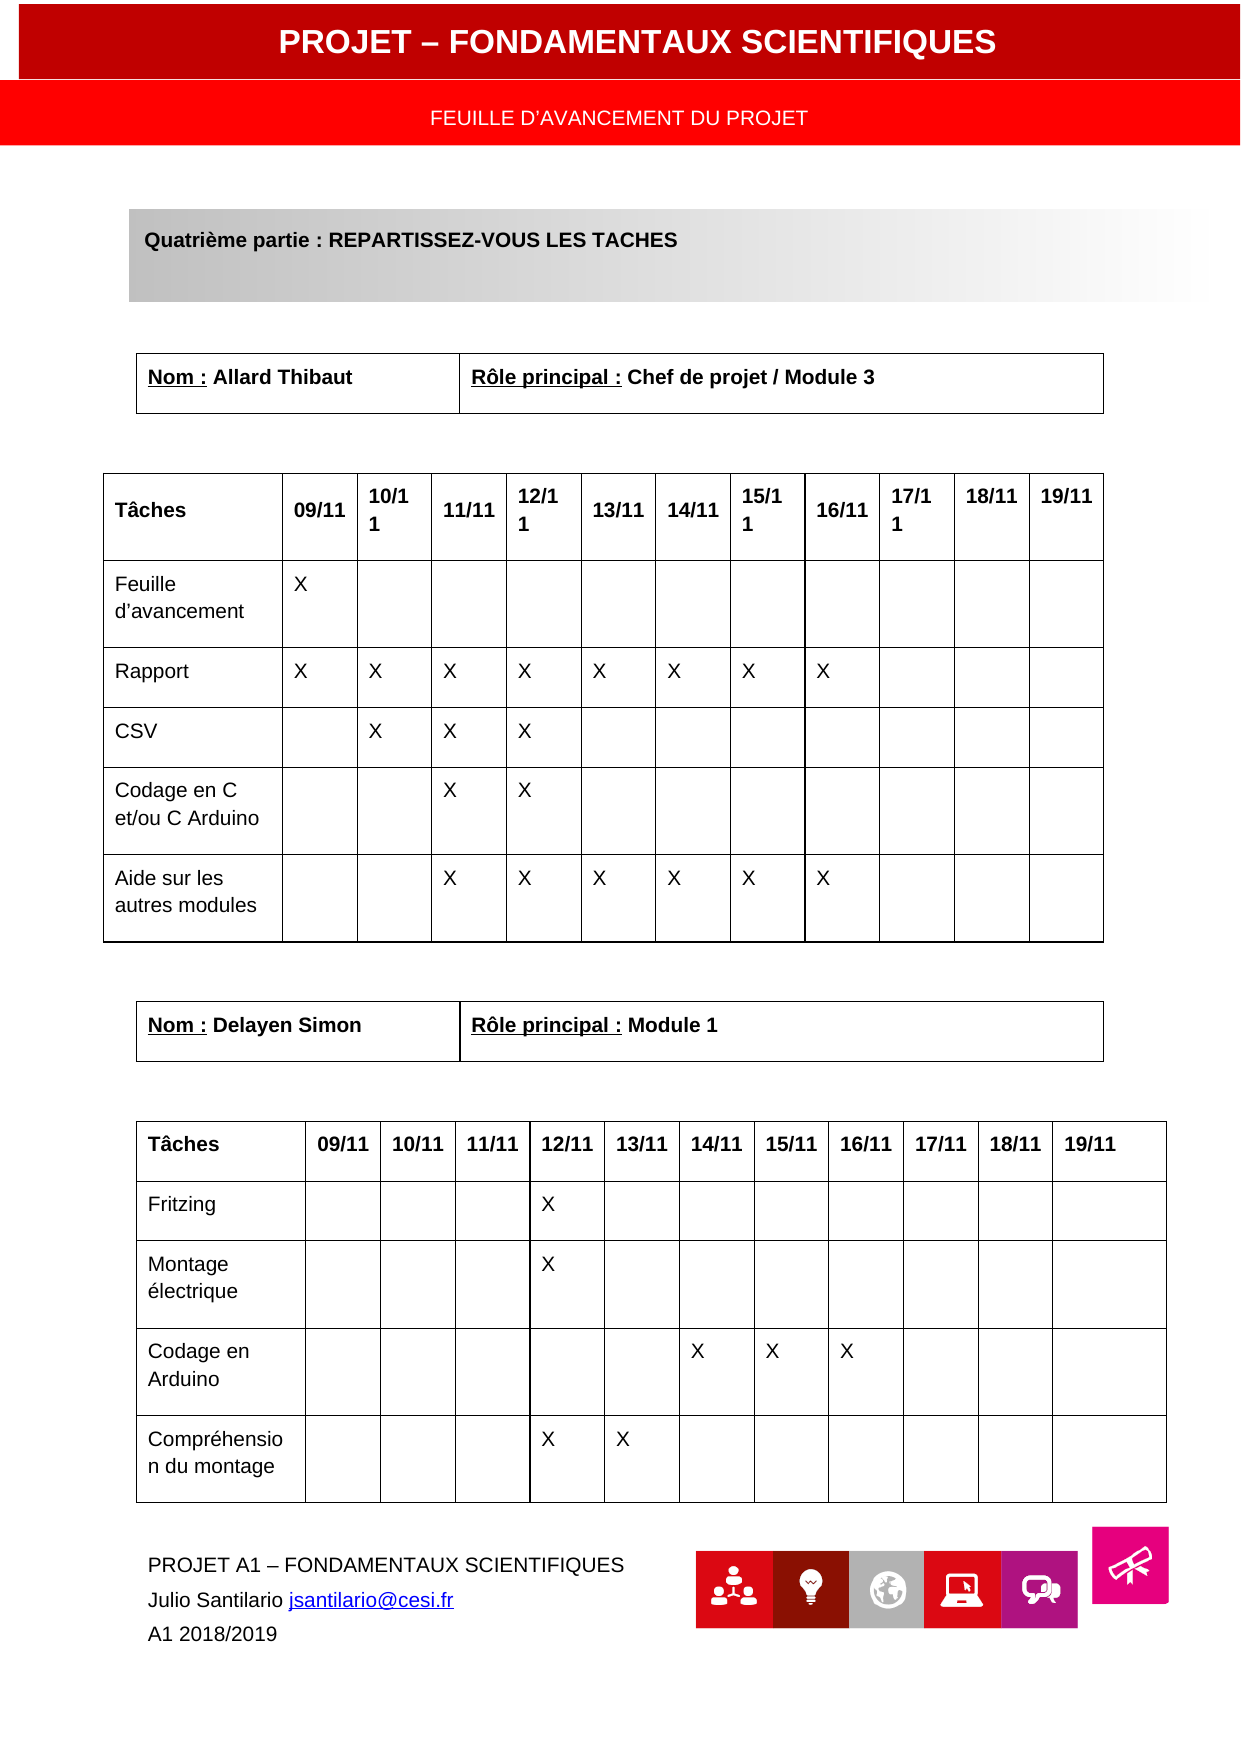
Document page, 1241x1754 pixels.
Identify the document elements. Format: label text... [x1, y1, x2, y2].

table_cell [829, 1241, 903, 1328]
table_header 09/11 [306, 1122, 380, 1181]
table_cell [955, 768, 1029, 854]
table_cell [955, 648, 1029, 707]
table_cell [432, 561, 506, 647]
picture [688, 1519, 1176, 1661]
table_cell [1053, 1416, 1166, 1502]
table_cell Aide sur les autres modules [104, 855, 282, 941]
table_cell X [755, 1329, 828, 1415]
table_cell [806, 768, 879, 854]
table_cell [358, 855, 431, 941]
table_cell X [582, 855, 655, 941]
table_cell [829, 1416, 903, 1502]
table_header 17/11 [904, 1122, 978, 1181]
table_cell [306, 1329, 380, 1415]
table_header 18/11 [955, 474, 1029, 560]
table_cell [880, 768, 954, 854]
table_cell [306, 1416, 380, 1502]
table_cell [680, 1416, 754, 1502]
table_header 15/11 [755, 1122, 828, 1181]
table_cell Codage en Arduino [137, 1329, 305, 1415]
table_cell [456, 1329, 529, 1415]
table_cell [381, 1182, 455, 1240]
table_cell Codage en C et/ou C Arduino [104, 768, 282, 854]
table_header Tâches [137, 1122, 305, 1181]
table_cell [306, 1182, 380, 1240]
table_cell [456, 1182, 529, 1240]
table_header 10/11 [358, 474, 431, 560]
table_cell [731, 561, 804, 647]
table_cell [306, 1241, 380, 1328]
table_cell [880, 561, 954, 647]
table_cell [381, 1241, 455, 1328]
table_cell X [283, 648, 357, 707]
table_cell X [531, 1182, 604, 1240]
table_cell X [507, 648, 581, 707]
table_cell [656, 708, 730, 767]
table_header 11/11 [456, 1122, 529, 1181]
table_cell [381, 1329, 455, 1415]
table_cell [829, 1182, 903, 1240]
table_cell [456, 1416, 529, 1502]
table_header Rôle principal : Chef de projet / Module 3 [460, 354, 1103, 413]
table_header 11/11 [432, 474, 506, 560]
table_header 12/11 [507, 474, 581, 560]
table_cell [358, 768, 431, 854]
table_cell X [731, 855, 804, 941]
table_cell [806, 708, 879, 767]
table_cell X [432, 708, 506, 767]
table_cell [531, 1329, 604, 1415]
table_cell X [507, 855, 581, 941]
table_cell [755, 1241, 828, 1328]
table_cell X [582, 648, 655, 707]
table_header Nom : Delayen Simon [137, 1002, 459, 1061]
table_header 19/11 [1030, 474, 1103, 560]
table_header Rôle principal : Module 1 [461, 1002, 1103, 1061]
table_cell [507, 561, 581, 647]
table_header 16/11 [806, 474, 879, 560]
table_cell [731, 708, 804, 767]
table_cell [904, 1329, 978, 1415]
table_header 18/11 [979, 1122, 1052, 1181]
table_cell X [432, 648, 506, 707]
table_cell [1030, 708, 1103, 767]
table_cell [656, 561, 730, 647]
table_cell [1030, 648, 1103, 707]
table_header 14/11 [680, 1122, 754, 1181]
table_cell X [507, 708, 581, 767]
table_cell [605, 1329, 679, 1415]
table_cell Fritzing [137, 1182, 305, 1240]
table_header 16/11 [829, 1122, 903, 1181]
table_cell X [680, 1329, 754, 1415]
table_cell [755, 1182, 828, 1240]
table_cell [880, 855, 954, 941]
table_cell X [829, 1329, 903, 1415]
table_cell [904, 1416, 978, 1502]
table_cell [605, 1241, 679, 1328]
table_header Tâches [104, 474, 282, 560]
table_cell [456, 1241, 529, 1328]
table_cell X [358, 648, 431, 707]
table_header 19/11 [1053, 1122, 1166, 1181]
table_cell X [656, 855, 730, 941]
table_cell [955, 708, 1029, 767]
table_cell [979, 1329, 1052, 1415]
table_cell Rapport [104, 648, 282, 707]
table_cell [955, 561, 1029, 647]
table_header 09/11 [283, 474, 357, 560]
table_cell [1053, 1329, 1166, 1415]
table_cell [904, 1241, 978, 1328]
table_cell CSV [104, 708, 282, 767]
table_cell [731, 768, 804, 854]
table_cell X [432, 768, 506, 854]
table_cell [806, 561, 879, 647]
table_cell [283, 708, 357, 767]
table_cell X [731, 648, 804, 707]
table_cell [755, 1416, 828, 1502]
table_cell [680, 1182, 754, 1240]
table_header 15/11 [731, 474, 804, 560]
table_cell [582, 708, 655, 767]
table_cell [680, 1241, 754, 1328]
table_cell X [531, 1241, 604, 1328]
table_cell [880, 708, 954, 767]
table_cell [605, 1182, 679, 1240]
table_cell X [507, 768, 581, 854]
table_cell [283, 855, 357, 941]
table_cell Montage électrique [137, 1241, 305, 1328]
table_cell [1030, 768, 1103, 854]
table_cell [358, 561, 431, 647]
table_header 17/11 [880, 474, 954, 560]
table_header 10/11 [381, 1122, 455, 1181]
table_header 14/11 [656, 474, 730, 560]
table_cell [582, 561, 655, 647]
table_cell [955, 855, 1029, 941]
table_cell [880, 648, 954, 707]
table_cell X [432, 855, 506, 941]
table_header Nom : Allard Thibaut [137, 354, 459, 413]
table_cell Compréhension du montage [137, 1416, 305, 1502]
table_cell [979, 1241, 1052, 1328]
table_cell Feuille d’avancement [104, 561, 282, 647]
table_header 13/11 [605, 1122, 679, 1181]
table_header 13/11 [582, 474, 655, 560]
table_cell [283, 768, 357, 854]
table_cell [582, 768, 655, 854]
table_cell [1053, 1182, 1166, 1240]
table_cell [656, 768, 730, 854]
table_cell [1030, 561, 1103, 647]
table_cell X [531, 1416, 604, 1502]
table_cell [904, 1182, 978, 1240]
table_cell X [605, 1416, 679, 1502]
table_cell X [806, 648, 879, 707]
table_cell [381, 1416, 455, 1502]
table_cell X [656, 648, 730, 707]
table_cell X [806, 855, 879, 941]
table_header 12/11 [531, 1122, 604, 1181]
table_cell X [283, 561, 357, 647]
table_cell [979, 1182, 1052, 1240]
table_cell [979, 1416, 1052, 1502]
table_cell X [358, 708, 431, 767]
table_cell [1053, 1241, 1166, 1328]
table_cell [1030, 855, 1103, 941]
